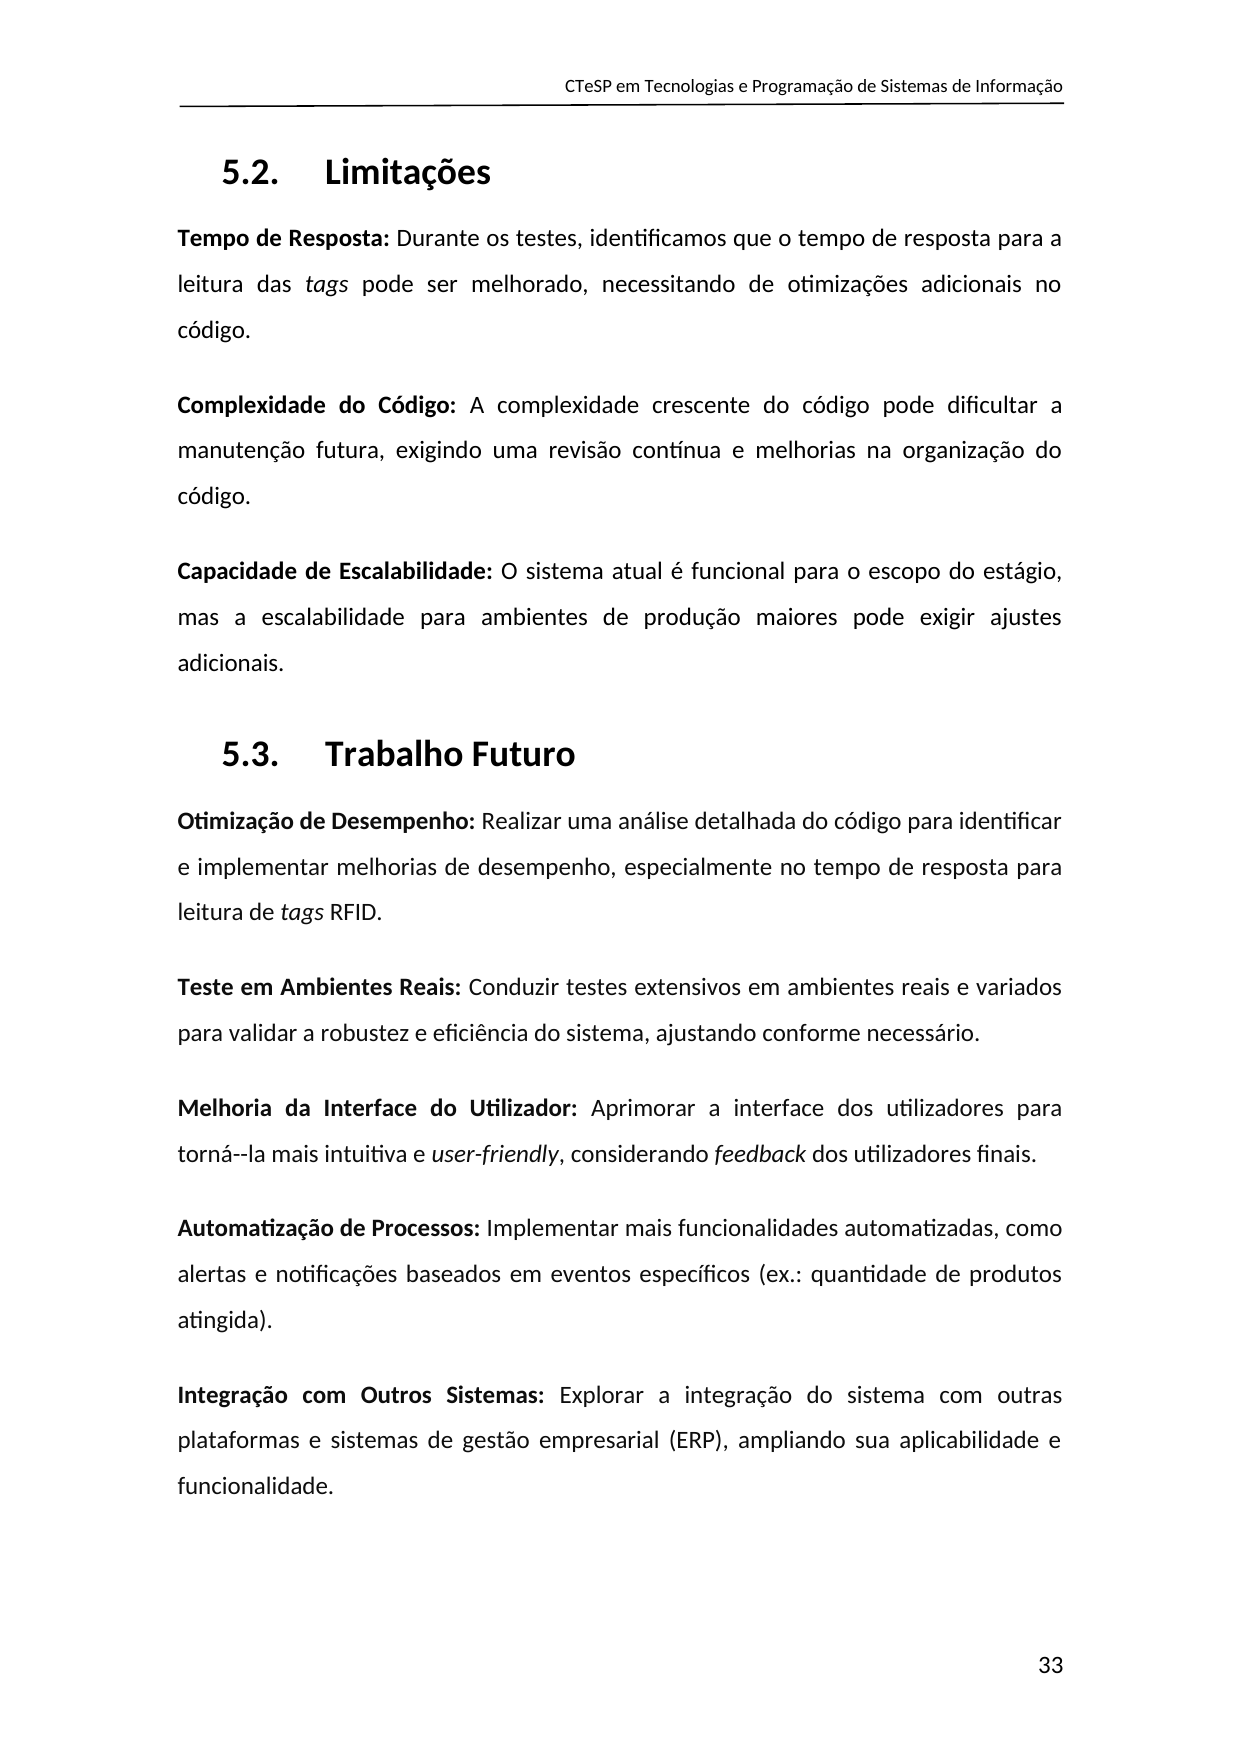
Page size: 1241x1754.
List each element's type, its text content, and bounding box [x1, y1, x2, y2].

text Otimização de Desempenho: Realizar uma análise detalhada do código para identificar e implementar melhorias de desempenho, especialmente no tempo de resposta para leitura de tags RFID. [177, 805, 1063, 927]
text Automatização de Processos: Implementar mais funcionalidades automatizadas, como alertas e notificações baseados em eventos específicos (ex.: quantidade de produtos atingida). [177, 1213, 1063, 1334]
text Teste em Ambientes Reais: Conduzir testes extensivos em ambientes reais e variados para validar a robustez e eficiência do sistema, ajustando conforme necessário. [177, 971, 1063, 1048]
text Integração com Outros Sistemas: Explorar a integração do sistema com outras plataformas e sistemas de gestão empresarial (ERP), ampliando sua aplicabilidade e funcionalidade. [177, 1379, 1063, 1501]
text Tempo de Resposta: Durante os testes, identificamos que o tempo de resposta para a leitura das tags pode ser melhorado, necessitando de otimizações adicionais no código. [177, 223, 1063, 344]
text Complexidade do Código: A complexidade crescente do código pode dificultar a manutenção futura, exigindo uma revisão contínua e melhorias na organização do código. [177, 389, 1063, 511]
text Melhoria da Interface do Utilizador: Aprimorar a interface dos utilizadores para torná--la mais intuitiva e user-friendly, considerando feedback dos utilizadores finais. [177, 1092, 1063, 1168]
text Capacidade de Escalabilidade: O sistema atual é funcional para o escopo do estágio, mas a escalabilidade para ambientes de produção maiores pode exigir ajustes adicionais. [177, 555, 1063, 677]
subtitle Trabalho Futuro [221, 730, 1063, 776]
subtitle Limitações [221, 148, 1063, 193]
